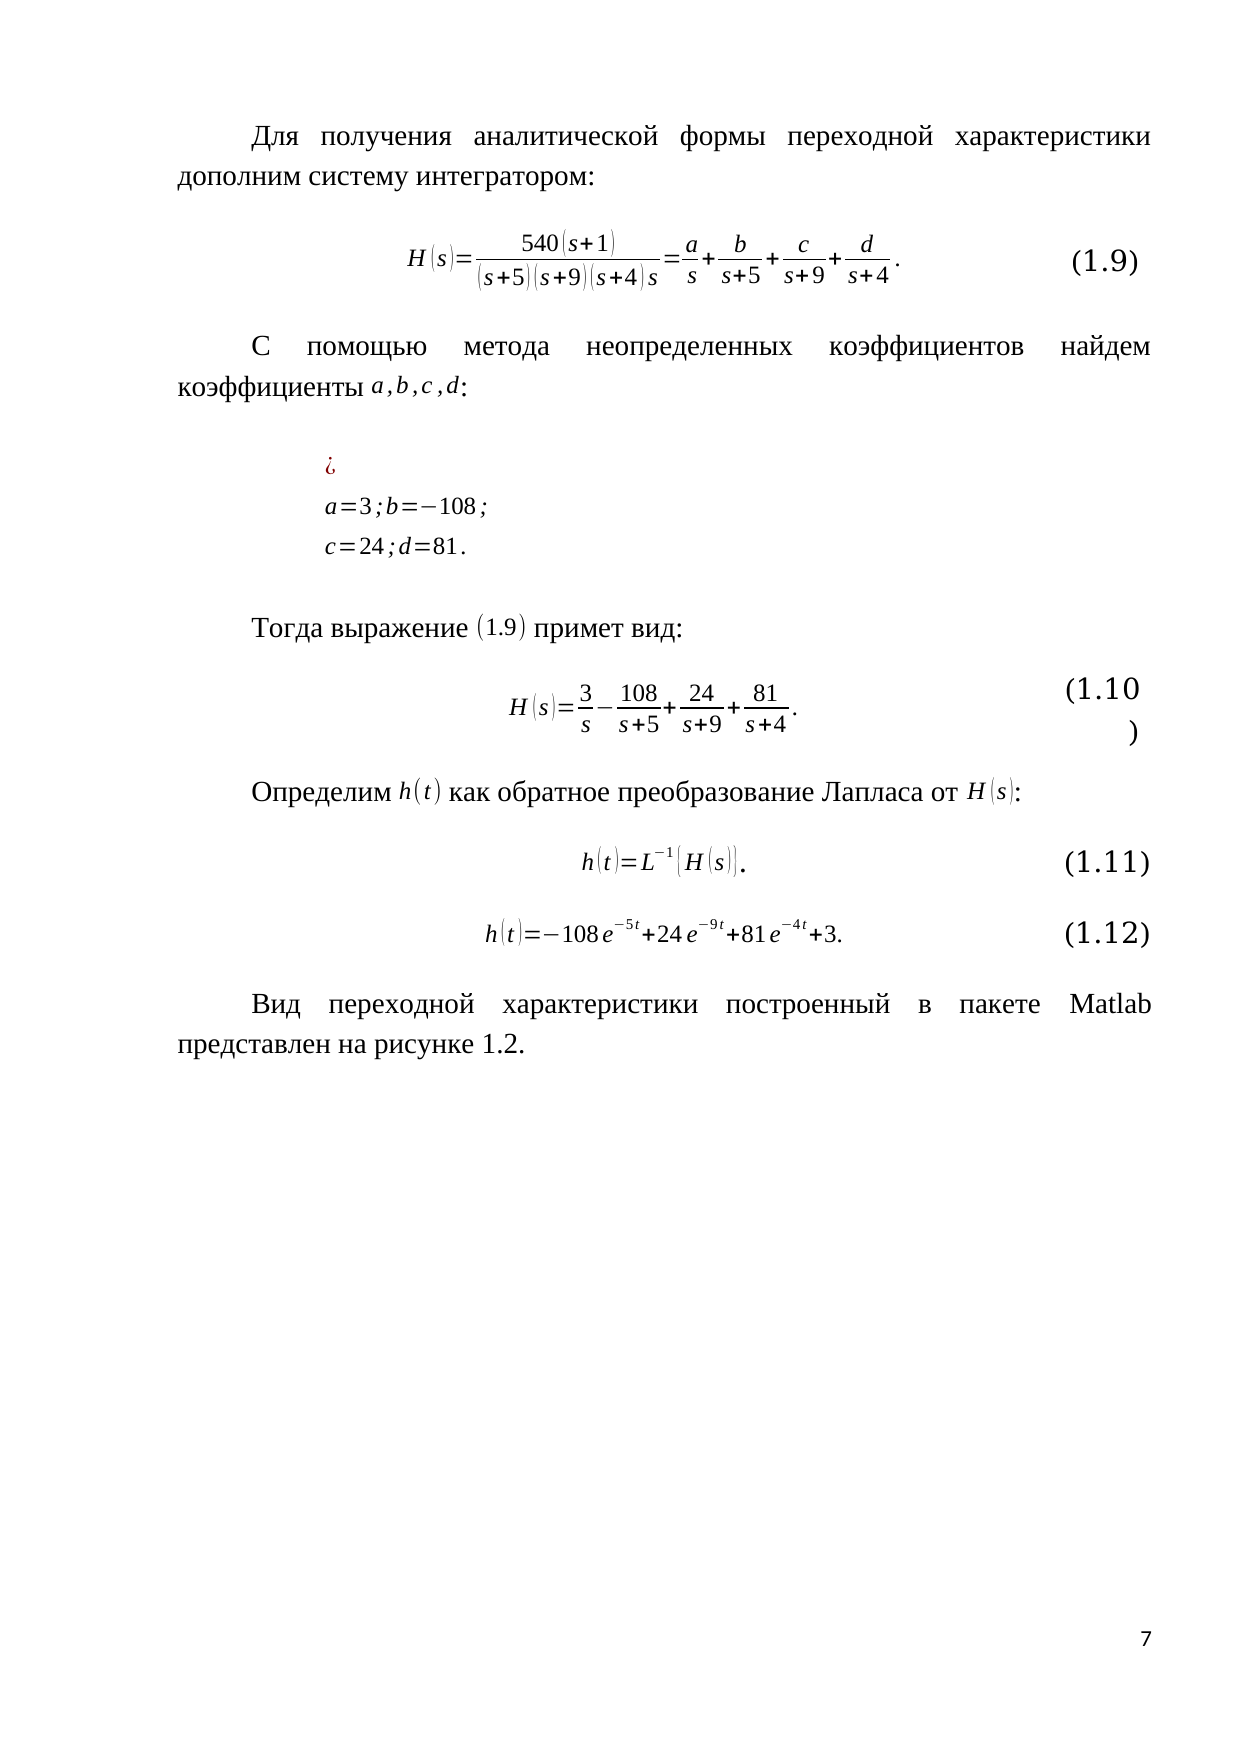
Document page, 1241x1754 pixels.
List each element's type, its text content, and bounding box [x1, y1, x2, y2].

text . (1.11) [177, 843, 1152, 878]
text (1.12) [177, 915, 1152, 950]
text Для получения аналитической формы переходной характеристики дополним систему интегратором: [177, 118, 1152, 192]
text Тогда выражение примет вид: [177, 610, 1152, 643]
text С помощью метода неопределенных коэффициентов найдем коэффициенты : [177, 328, 1152, 402]
text Вид переходной характеристики построенный в пакете Matlab представлен на рисунке 1.2. [177, 986, 1152, 1059]
table_header (1.10) [1052, 650, 1140, 774]
table_header [166, 650, 1052, 774]
text Определим как обратное преобразование Лапласа от : [177, 774, 1152, 808]
table_header [166, 199, 1052, 328]
table_header (1.9) [1052, 199, 1140, 328]
